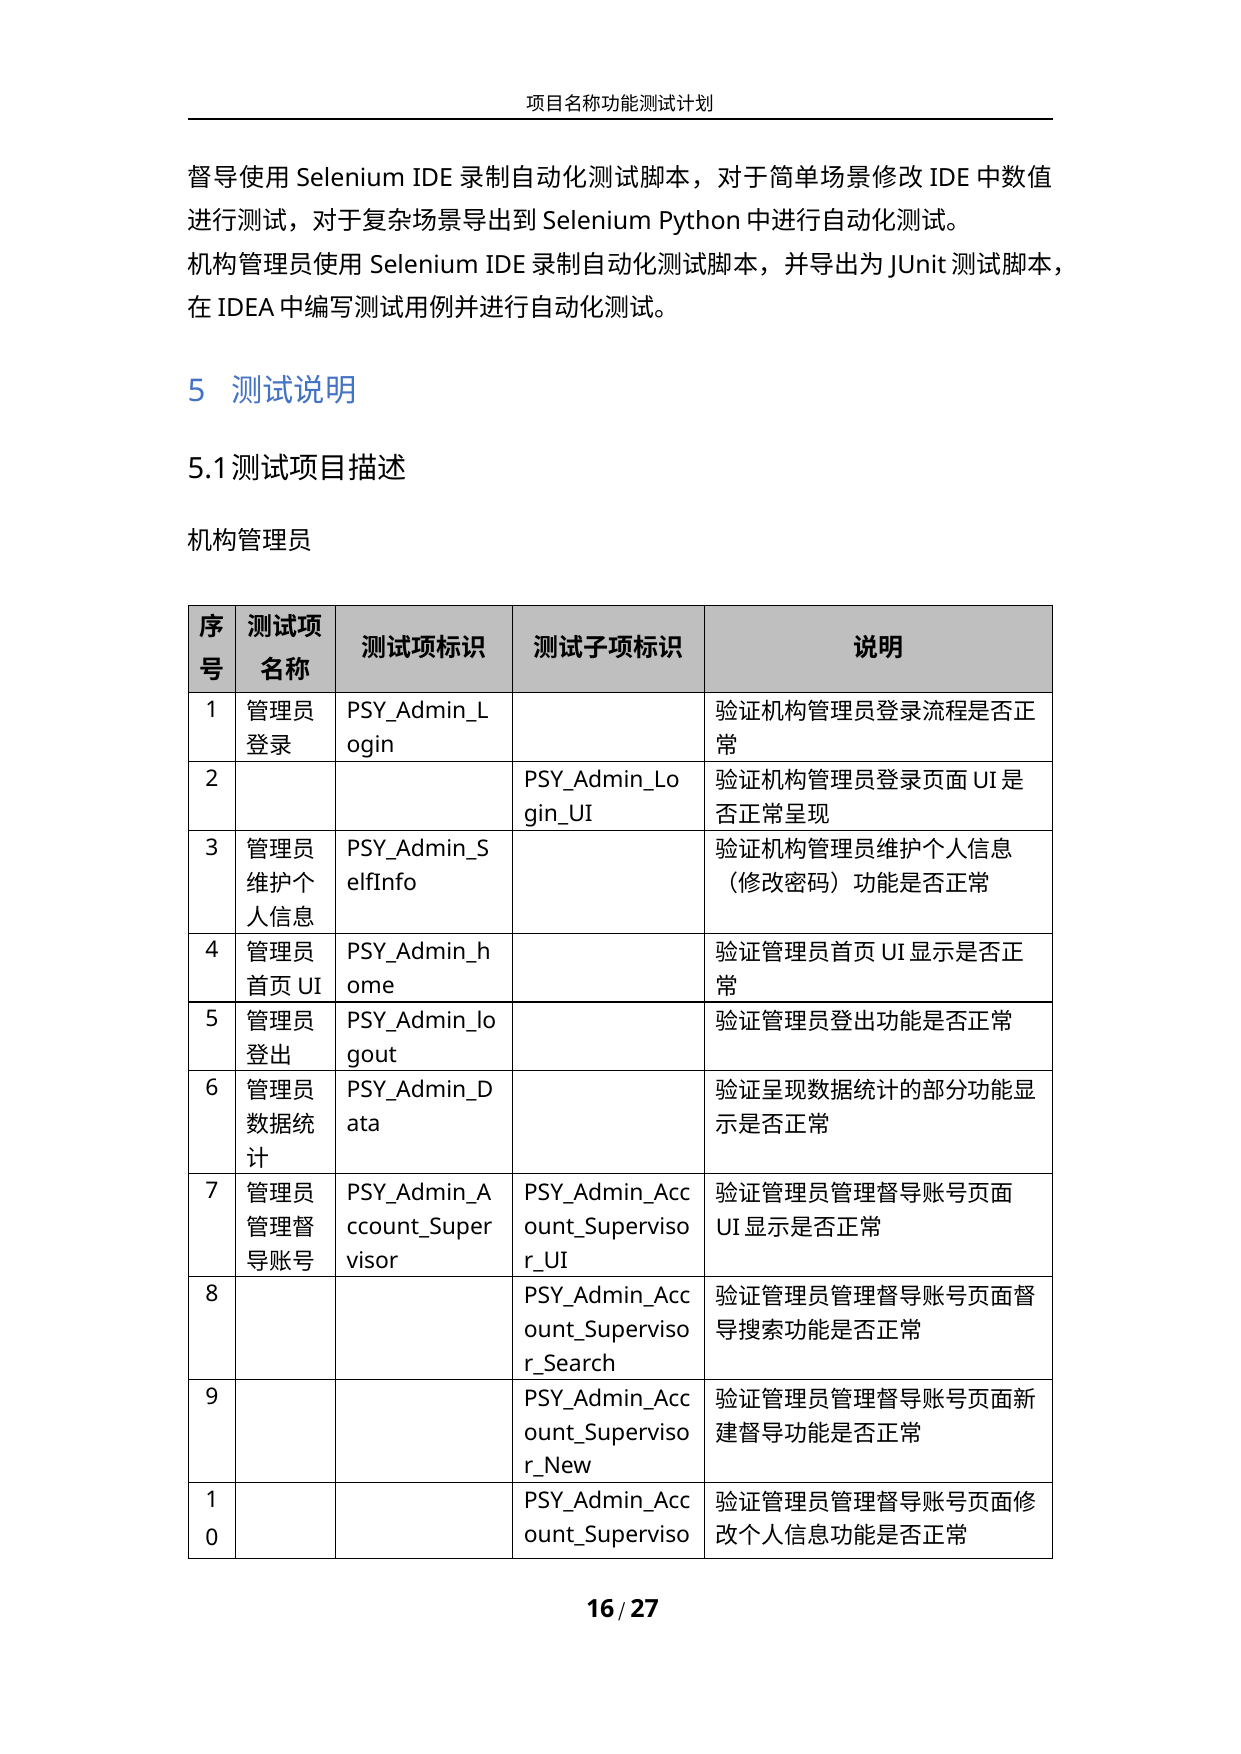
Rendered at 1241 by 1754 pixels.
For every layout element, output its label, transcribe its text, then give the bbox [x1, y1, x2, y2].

table_header 序号 [189, 606, 235, 692]
table_cell PSY_Admin_Account_Supervisor_UI [513, 1174, 704, 1276]
table_cell PSY_Admin_Login_UI [513, 762, 704, 829]
table_cell 验证机构管理员登录流程是否正常 [705, 693, 1052, 761]
table_header 测试项名称 [236, 606, 335, 692]
table_cell [236, 762, 335, 829]
table_cell 管理员管理督导账号 [236, 1174, 335, 1276]
table_cell 2 [189, 762, 235, 829]
text 督导使用Selenium IDE录制自动化测试脚本，对于简单场景修改IDE中数值进行测试，对于复杂场景导出到Selenium Python中进行自动化测试。 [187, 157, 1053, 237]
table_cell [513, 693, 704, 761]
table_cell 4 [189, 934, 235, 1001]
table_cell 1 [189, 693, 235, 761]
table_cell 3 [189, 831, 235, 932]
table_cell 7 [189, 1174, 235, 1276]
table_cell [513, 831, 704, 932]
table_cell PSY_Admin_Account_Supervisor_Search [513, 1277, 704, 1379]
table_cell 8 [189, 1277, 235, 1379]
table_cell 验证机构管理员登录页面UI是否正常呈现 [705, 762, 1052, 829]
table_cell 验证管理员首页UI显示是否正常 [705, 934, 1052, 1001]
table_cell 验证管理员管理督导账号页面UI显示是否正常 [705, 1174, 1052, 1276]
table_cell 管理员数据统计 [236, 1071, 335, 1173]
table_cell 5 [189, 1003, 235, 1070]
table_cell 管理员登出 [236, 1003, 335, 1070]
table_cell PSY_Admin_SelfInfo [336, 831, 512, 932]
table_cell [513, 1071, 704, 1173]
table_cell 验证机构管理员维护个人信息（修改密码）功能是否正常 [705, 831, 1052, 932]
table_cell PSY_Admin_Login [336, 693, 512, 761]
table_cell 管理员维护个人信息 [236, 831, 335, 932]
table_cell [336, 1380, 512, 1482]
table_cell [513, 934, 704, 1001]
table_cell PSY_Admin_Account_Supervisor_New [513, 1380, 704, 1482]
table_cell [336, 762, 512, 829]
table_header 说明 [705, 606, 1052, 692]
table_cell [705, 1483, 1052, 1557]
table_cell 验证管理员管理督导账号页面督导搜索功能是否正常 [705, 1277, 1052, 1379]
table_header 测试项标识 [336, 606, 512, 692]
table_cell [513, 1003, 704, 1070]
table_cell 管理员首页UI [236, 934, 335, 1001]
table_cell PSY_Admin_Data [336, 1071, 512, 1173]
table_cell 验证管理员登出功能是否正常 [705, 1003, 1052, 1070]
table_cell [236, 1277, 335, 1379]
table_cell PSY_Admin_Account_Supervisor [336, 1174, 512, 1276]
table_cell [236, 1380, 335, 1482]
subtitle 测试项目描述 [187, 444, 1053, 487]
table_cell PSY_Admin_logout [336, 1003, 512, 1070]
subtitle 测试说明 [187, 365, 1053, 411]
text 机构管理员使用Selenium IDE录制自动化测试脚本，并导出为JUnit测试脚本，在IDEA中编写测试用例并进行自动化测试。 [187, 244, 1053, 324]
table_cell PSY_Admin_home [336, 934, 512, 1001]
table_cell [513, 1483, 704, 1557]
table_cell [336, 1277, 512, 1379]
table_header 测试子项标识 [513, 606, 704, 692]
text 机构管理员 [187, 521, 1053, 557]
table_cell 9 [189, 1380, 235, 1482]
table_cell [236, 1483, 335, 1557]
table_cell 管理员登录 [236, 693, 335, 761]
table_cell 10 [189, 1483, 235, 1557]
table_cell 6 [189, 1071, 235, 1173]
table_cell 验证呈现数据统计的部分功能显示是否正常 [705, 1071, 1052, 1173]
table_cell [336, 1483, 512, 1557]
table_cell 验证管理员管理督导账号页面新建督导功能是否正常 [705, 1380, 1052, 1482]
